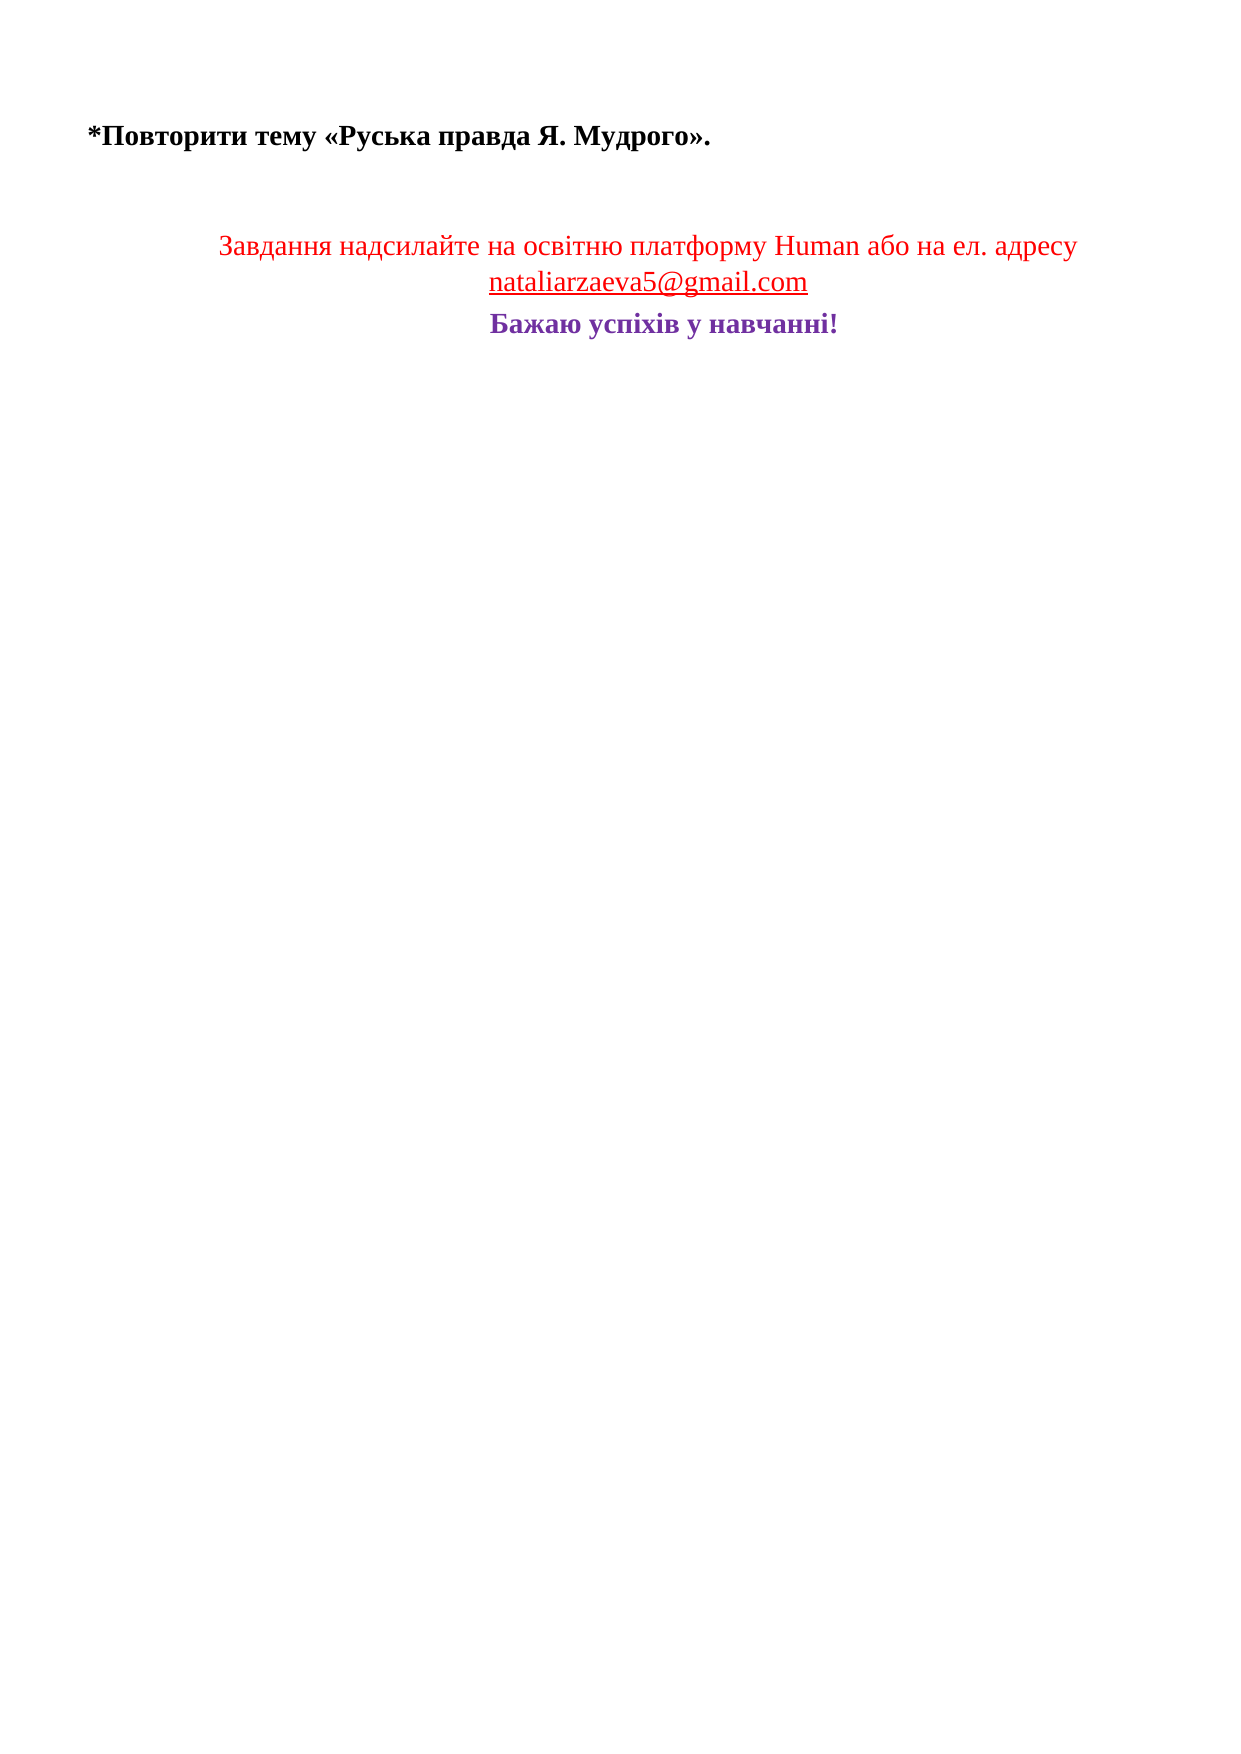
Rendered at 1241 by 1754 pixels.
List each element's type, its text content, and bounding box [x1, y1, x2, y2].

text Завдання надсилайте на освітню платформу Human або на ел. адресу nataliarzaeva5@gmail.com [75, 228, 1221, 298]
text *Повторити тему «Руська правда Я. Мудрого». [87, 118, 1221, 152]
text Бажаю успіхів у навчанні! [183, 306, 1221, 340]
